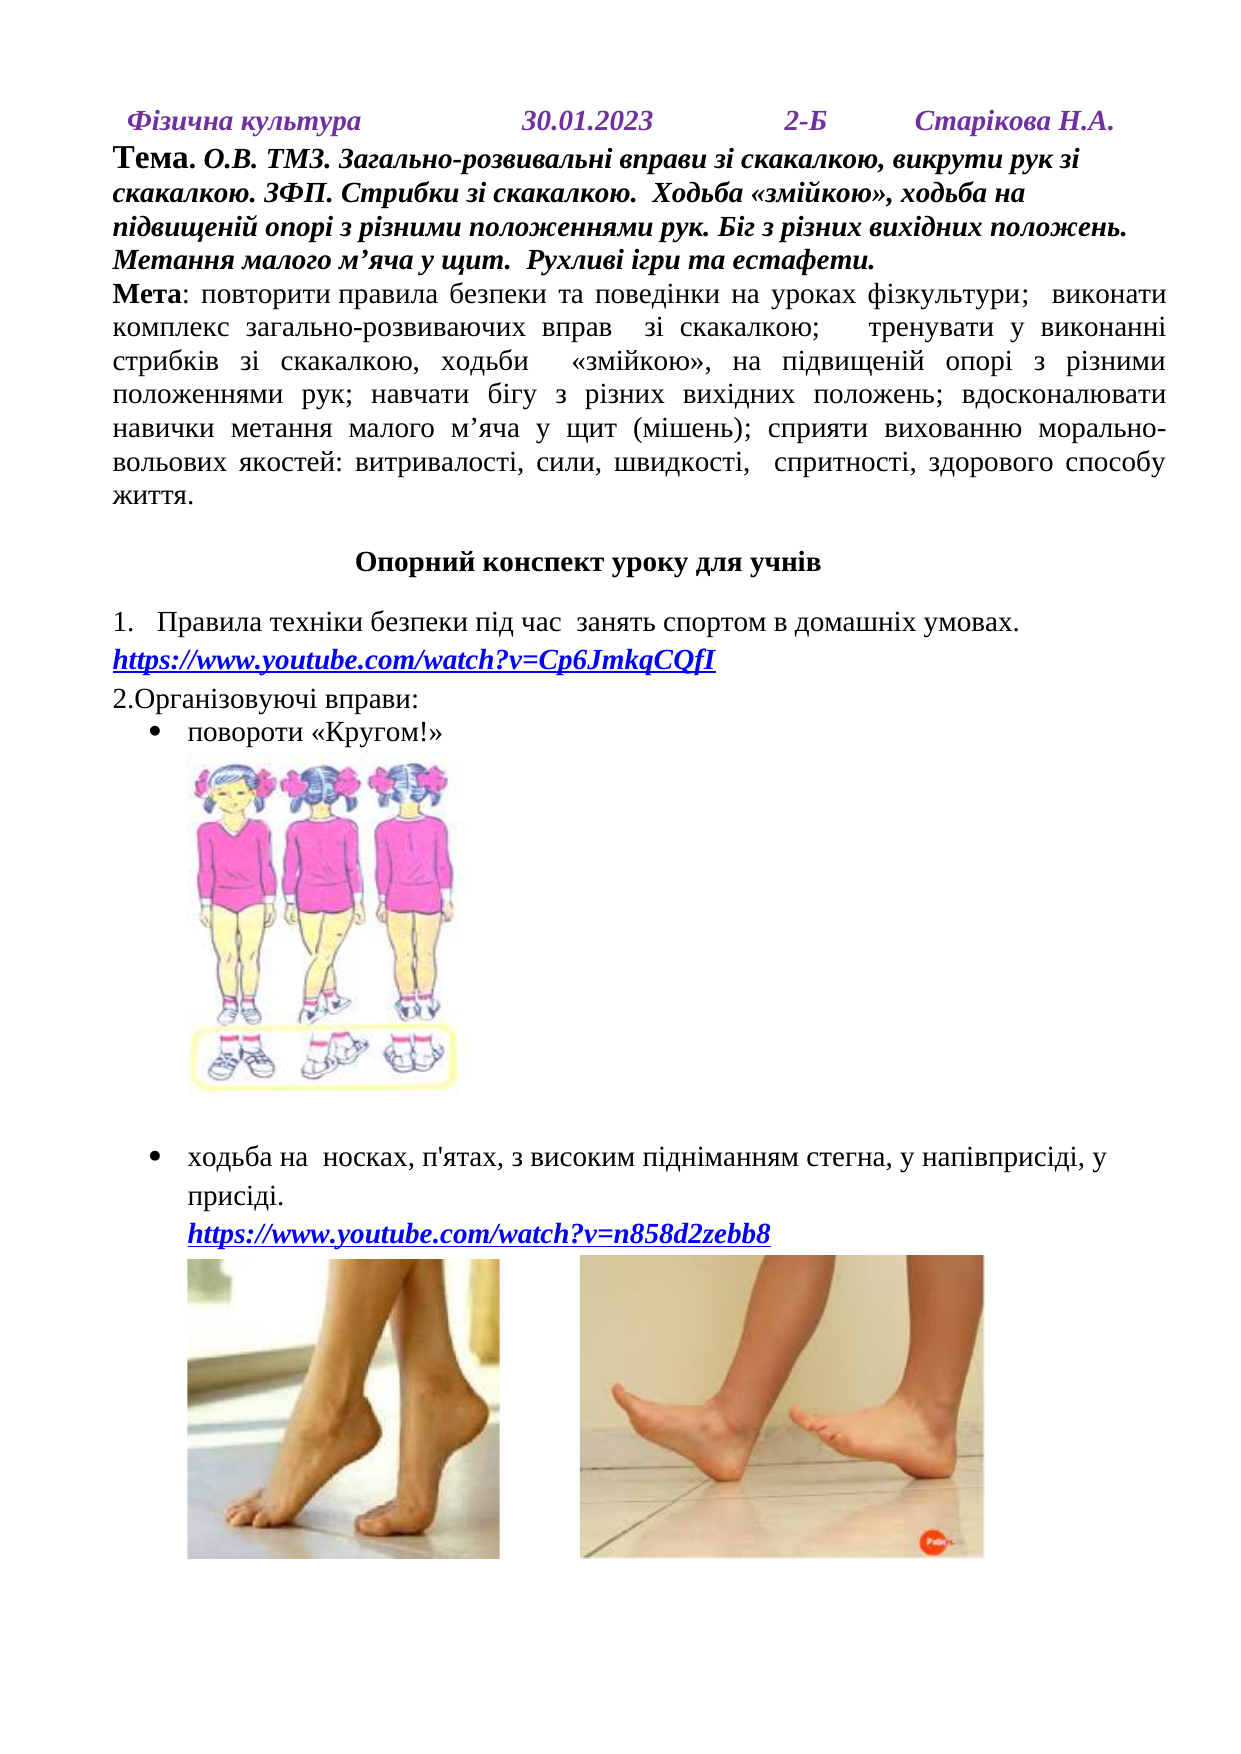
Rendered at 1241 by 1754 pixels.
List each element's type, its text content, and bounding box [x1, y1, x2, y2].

picture [579, 1255, 985, 1559]
list https://www.youtube.com/watch?v=n858d2zebb8 [187, 1217, 1167, 1250]
picture [187, 1259, 500, 1559]
list Правила техніки безпеки під час занять спортом в домашніх умовах. [112, 604, 1167, 637]
text Тема. О.В. ТМЗ. Загально-розвивальні вправи зі скакалкою, викрути рук зі скакалкою. ЗФП. Стрибки зі скакалкою. Ходьба «змійкою», ходьба на підвищеній опорі з різними положеннями рук. Біг з різних вихідних положень. Метання малого м’яча у щит. Рухливі ігри та естафети. [112, 137, 1167, 276]
list ходьба на носках, п'ятах, з високим підніманням стегна, у напівприсіді, у присіді. [150, 1139, 1167, 1212]
text Мета: повторити правила безпеки та поведінки на уроках фізкультури; виконати комплекс загально-розвиваючих вправ зі скакалкою; тренувати у виконанні стрибків зі скакалкою, ходьби «змійкою», на підвищеній опорі з різними положеннями рук; навчати бігу з різних вихідних положень; вдосконалювати навички метання малого м’яча у щит (мішень); сприяти вихованню морально-вольових якостей: витривалості, сили, швидкості, спритності, здорового способу життя. [112, 276, 1167, 511]
list повороти «Кругом!» [150, 714, 1167, 748]
text Опорний конспект уроку для учнів [260, 544, 1167, 578]
picture [187, 752, 466, 1097]
text https://www.youtube.com/watch?v=Cp6JmkqCQfI [112, 642, 1167, 676]
text 2.Організовуючі вправи: [112, 681, 1167, 714]
text Фізична культура 30.01.2023 2-Б Старікова Н.А. [112, 103, 1167, 137]
